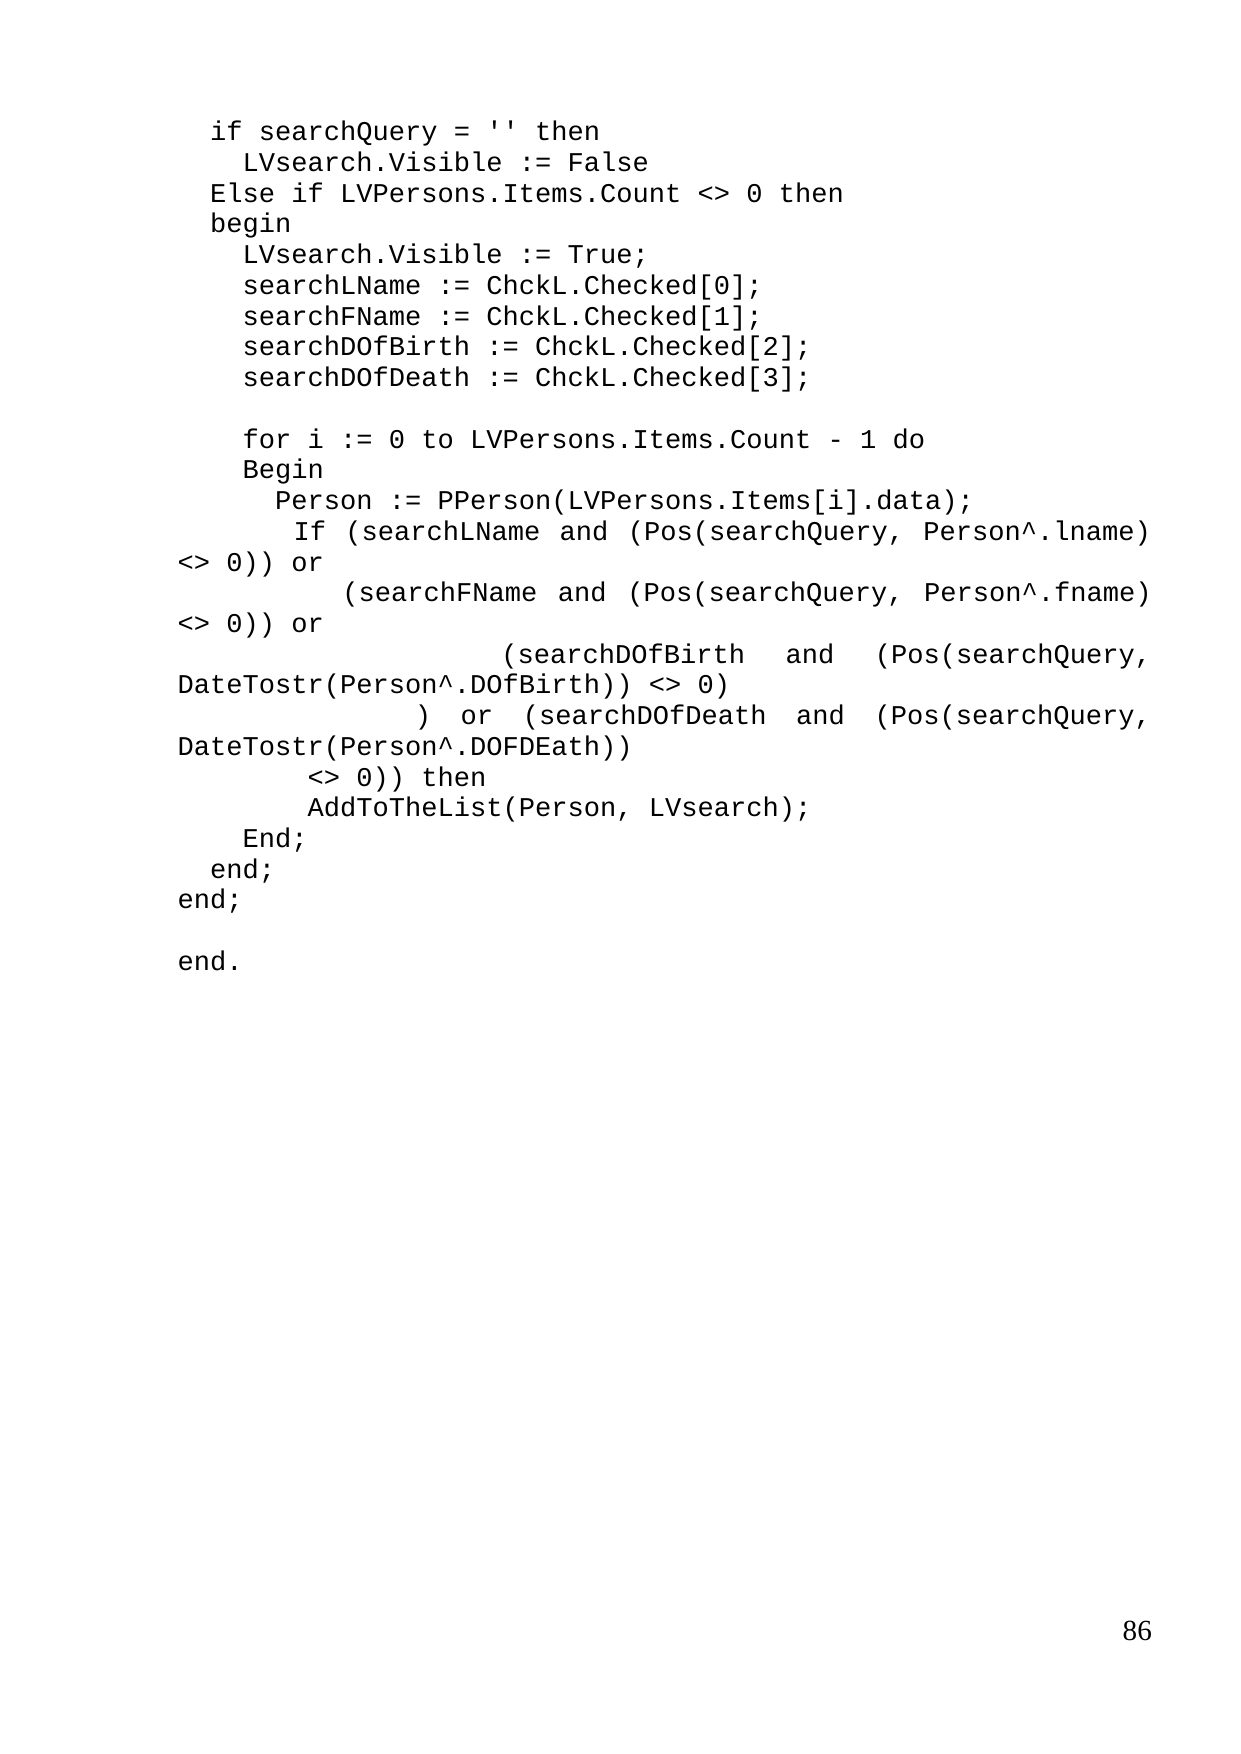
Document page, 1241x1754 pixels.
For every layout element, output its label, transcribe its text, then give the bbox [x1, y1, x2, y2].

text end; [177, 856, 1152, 886]
text <> 0)) then [177, 763, 1152, 794]
text begin [177, 210, 1152, 241]
text if searchQuery = '' then [177, 118, 1152, 149]
text Begin [177, 456, 1152, 487]
text (searchFName and (Pos(searchQuery, Person^.fname) <> 0)) or [177, 579, 1152, 641]
text (searchDOfBirth and (Pos(searchQuery, DateTostr(Person^.DOfBirth)) <> 0) [177, 641, 1152, 702]
text Else if LVPersons.Items.Count <> 0 then [177, 179, 1152, 210]
text for i := 0 to LVPersons.Items.Count - 1 do [177, 425, 1152, 456]
text LVsearch.Visible := False [177, 149, 1152, 179]
text End; [177, 825, 1152, 856]
text If (searchLName and (Pos(searchQuery, Person^.lname) <> 0)) or [177, 518, 1152, 579]
text end; [177, 886, 1152, 917]
text searchDOfBirth := ChckL.Checked[2]; [177, 333, 1152, 364]
text AddToTheList(Person, LVsearch); [177, 794, 1152, 825]
text end. [177, 948, 1152, 978]
text ) or (searchDOfDeath and (Pos(searchQuery, DateTostr(Person^.DOFDEath)) [177, 702, 1152, 763]
text LVsearch.Visible := True; [177, 241, 1152, 272]
text searchLName := ChckL.Checked[0]; [177, 272, 1152, 302]
text Person := PPerson(LVPersons.Items[i].data); [177, 487, 1152, 518]
text searchDOfDeath := ChckL.Checked[3]; [177, 364, 1152, 395]
text searchFName := ChckL.Checked[1]; [177, 302, 1152, 333]
